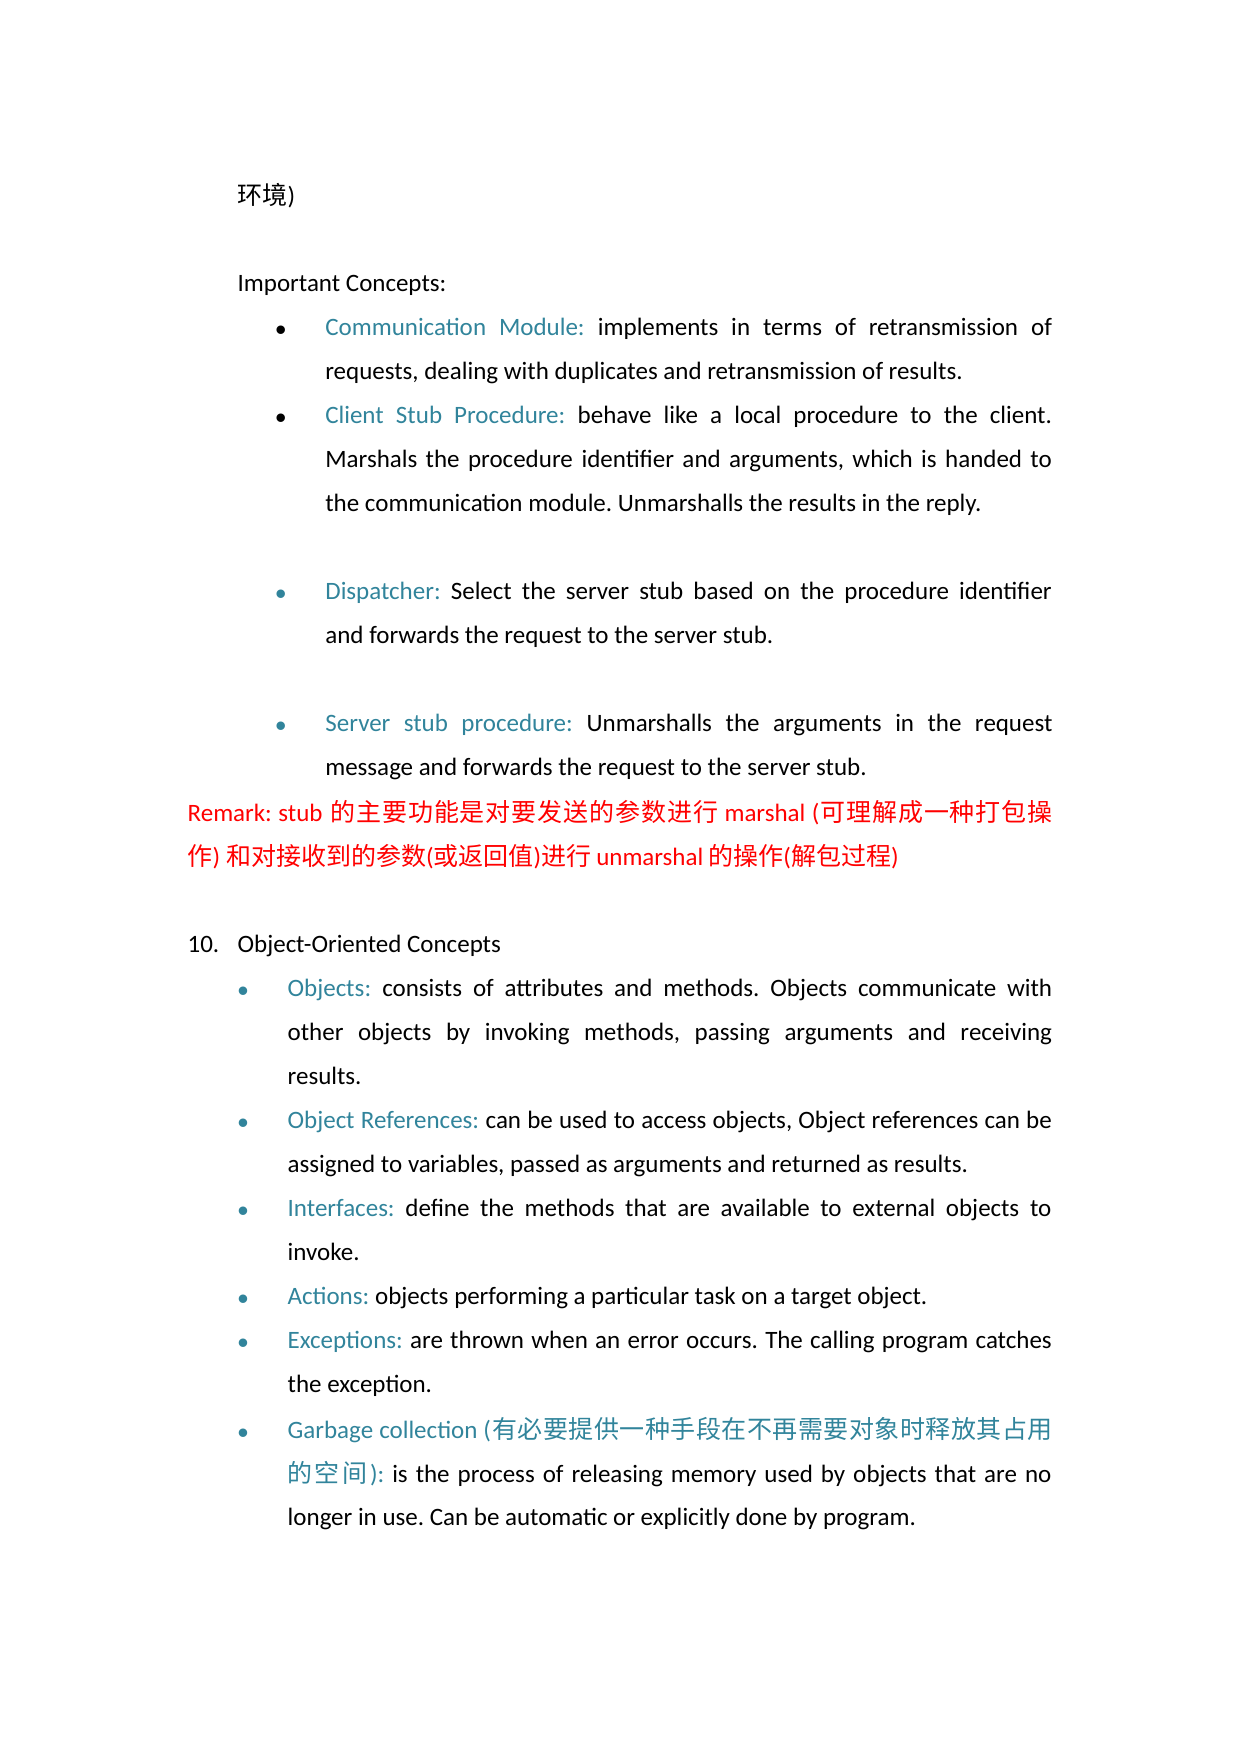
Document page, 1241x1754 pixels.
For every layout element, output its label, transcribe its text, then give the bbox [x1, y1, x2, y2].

list Communication Module: implements in terms of retransmission of requests, dealing with duplicates and retransmission of results. [275, 304, 1053, 392]
list Actions: objects performing a particular task on a target object. [237, 1273, 1053, 1318]
list Objects: consists of attributes and methods. Objects communicate with other objects by invoking methods, passing arguments and receiving results. [237, 965, 1053, 1097]
text Remark: stub 的主要功能是对要发送的参数进行marshal (可理解成一种打包操作) 和对接收到的参数(或返回值)进行unmarshal的操作(解包过程) [187, 789, 1053, 877]
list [187, 172, 1053, 216]
list Interfaces: define the methods that are available to external objects to invoke. [237, 1185, 1053, 1273]
list Important Concepts: [237, 260, 1053, 304]
list Server stub procedure: Unmarshalls the arguments in the request message and forwards the request to the server stub. [275, 701, 1053, 789]
list Client Stub Procedure: behave like a local procedure to the client. Marshals the procedure identifier and arguments, which is handed to the communication module. Unmarshalls the results in the reply. [275, 392, 1053, 524]
list Exceptions: are thrown when an error occurs. The calling program catches the exception. [237, 1318, 1053, 1406]
list Dispatcher: Select the server stub based on the procedure identifier and forwards the request to the server stub. [275, 568, 1053, 657]
list Garbage collection (有必要提供一种手段在不再需要对象时释放其占用的空间): is the process of releasing memory used by objects that are no longer in use. Can be automatic or explicitly done by program. [237, 1406, 1053, 1538]
list Object References: can be used to access objects, Object references can be assigned to variables, passed as arguments and returned as results. [237, 1097, 1053, 1185]
list Object-Oriented Concepts [187, 921, 1053, 965]
